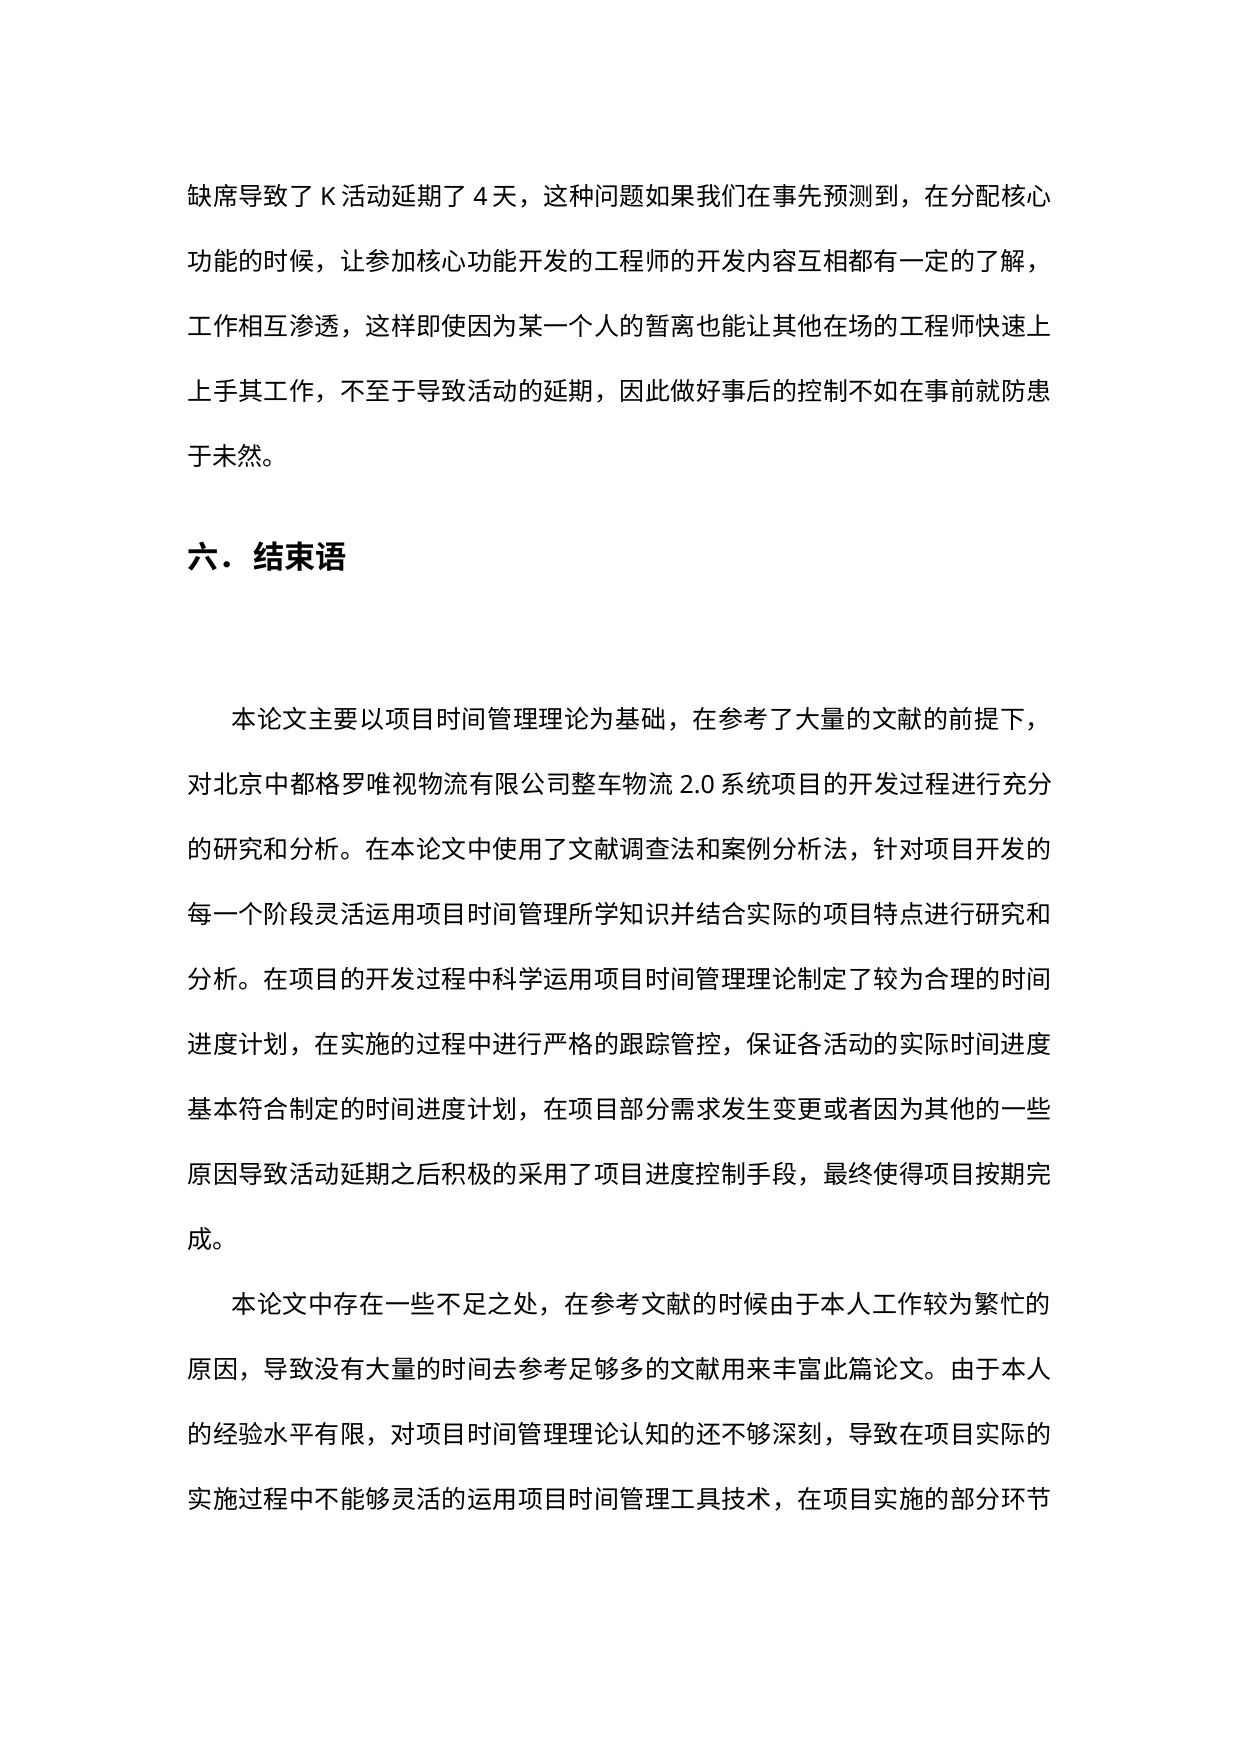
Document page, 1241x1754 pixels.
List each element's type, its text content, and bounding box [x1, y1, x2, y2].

subtitle 结束语 [187, 522, 1053, 587]
text 本论文主要以项目时间管理理论为基础，在参考了大量的文献的前提下，对北京中都格罗唯视物流有限公司整车物流2.0系统项目的开发过程进行充分的研究和分析。在本论文中使用了文献调查法和案例分析法，针对项目开发的每一个阶段灵活运用项目时间管理所学知识并结合实际的项目特点进行研究和分析。在项目的开发过程中科学运用项目时间管理理论制定了较为合理的时间进度计划，在实施的过程中进行严格的跟踪管控，保证各活动的实际时间进度基本符合制定的时间进度计划，在项目部分需求发生变更或者因为其他的一些原因导致活动延期之后积极的采用了项目进度控制手段，最终使得项目按期完成。 [187, 685, 1053, 1270]
